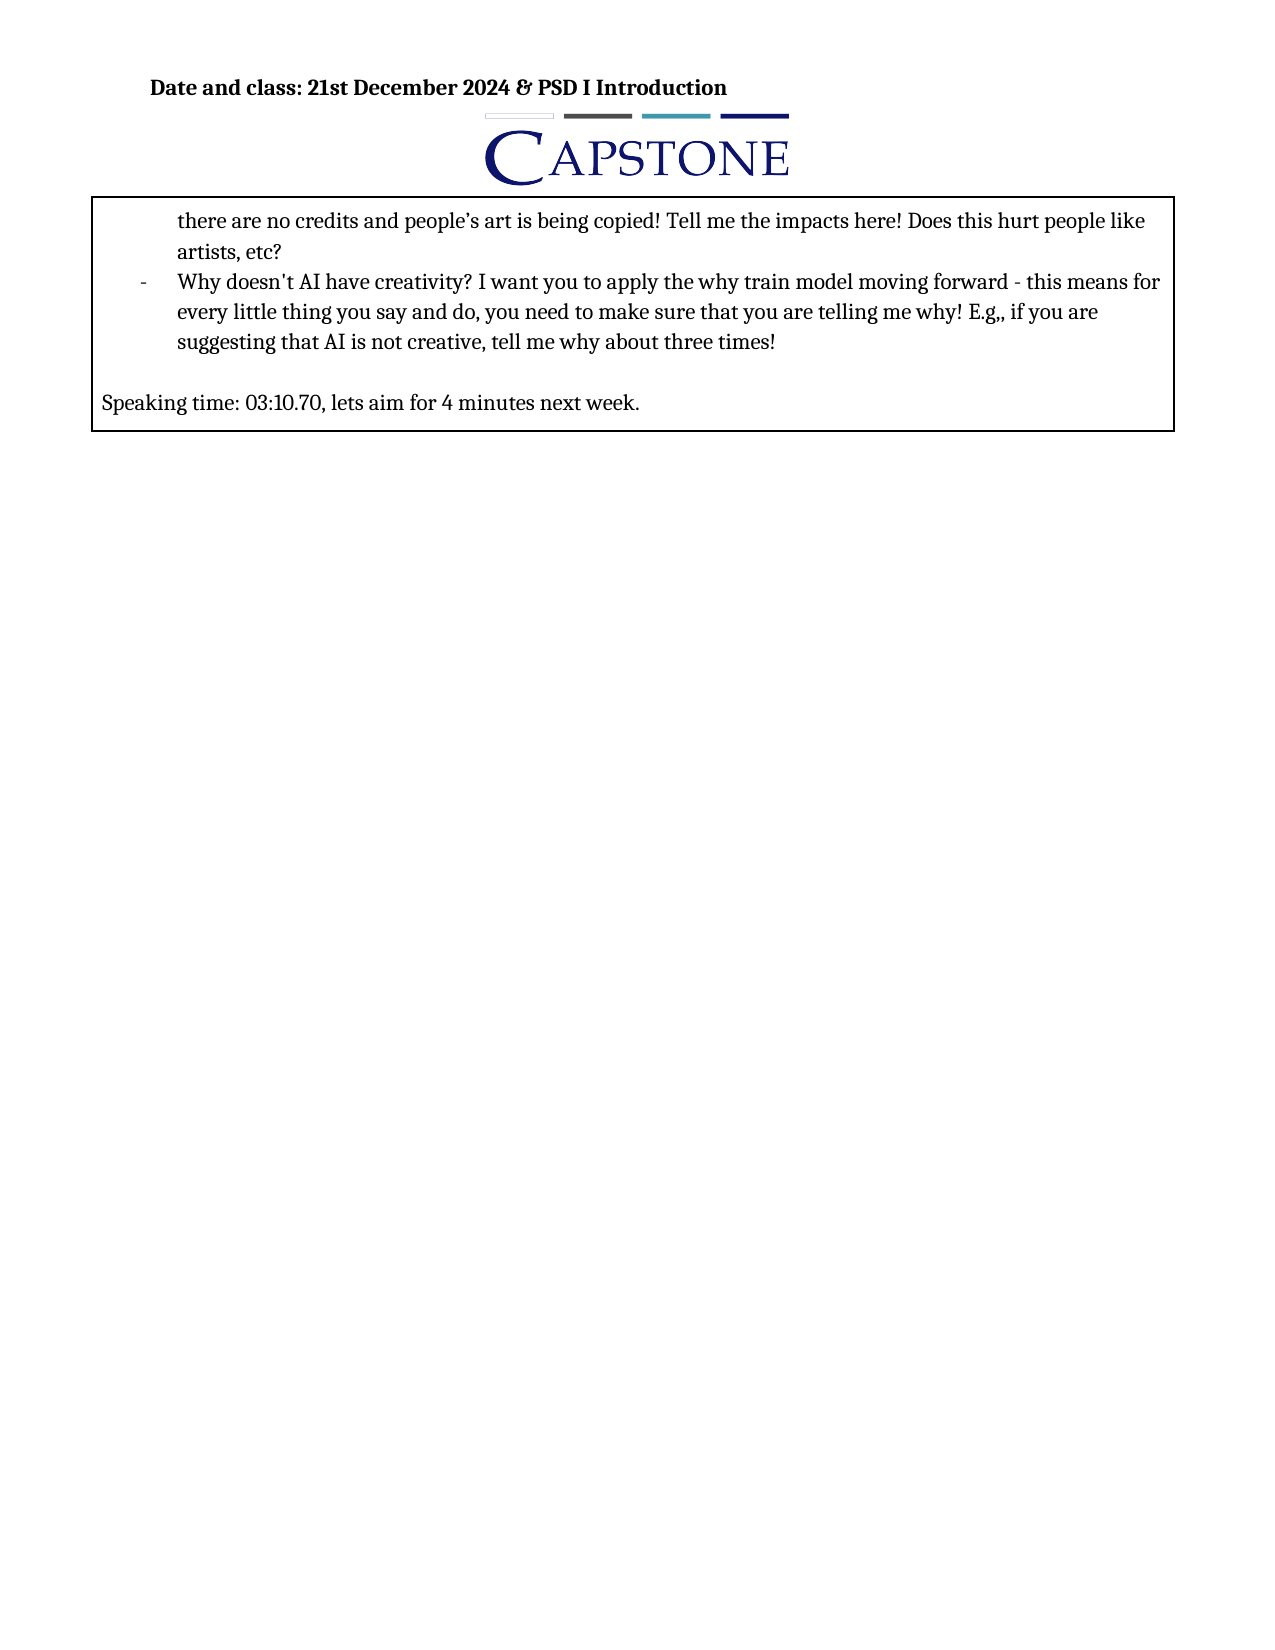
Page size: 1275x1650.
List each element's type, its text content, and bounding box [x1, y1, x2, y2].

picture [477, 105, 798, 192]
